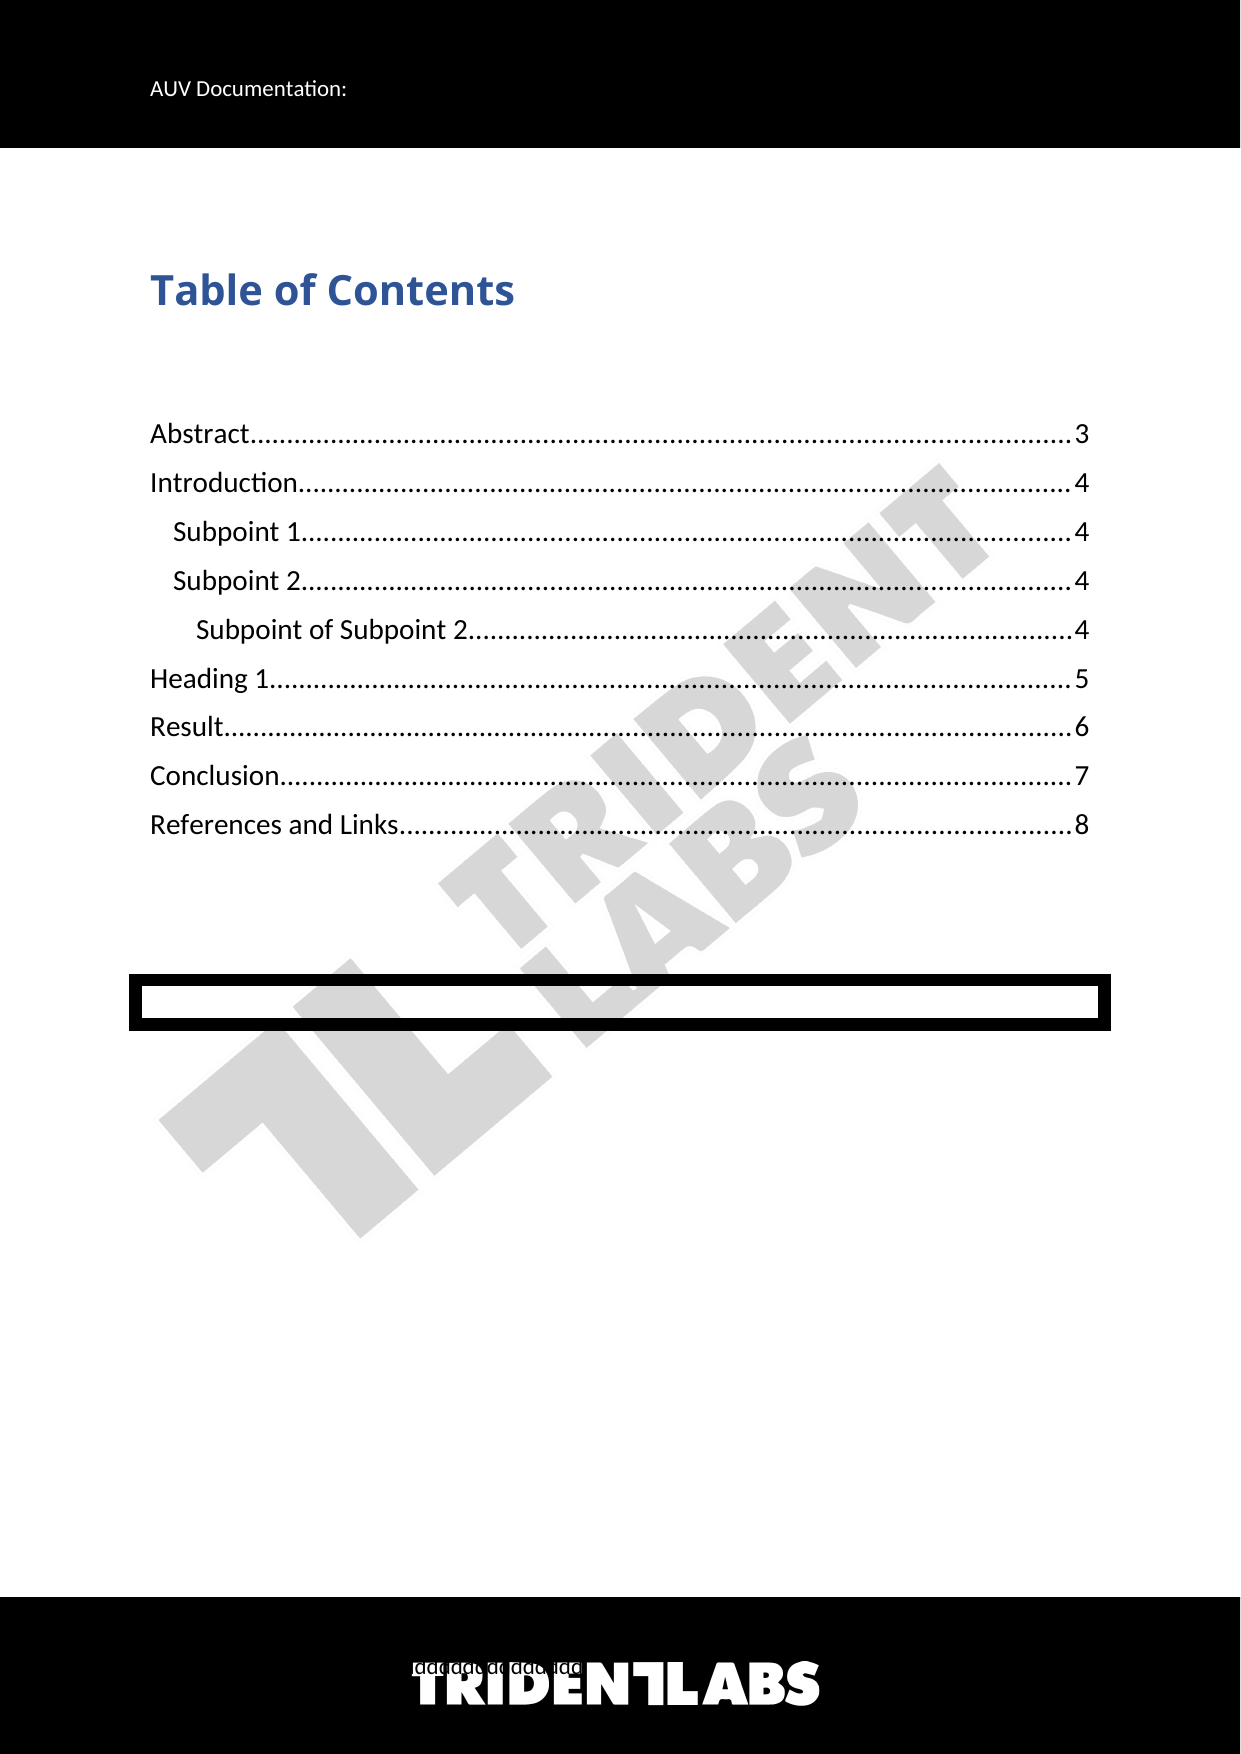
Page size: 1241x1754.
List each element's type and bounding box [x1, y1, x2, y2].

picture [411, 1661, 820, 1706]
